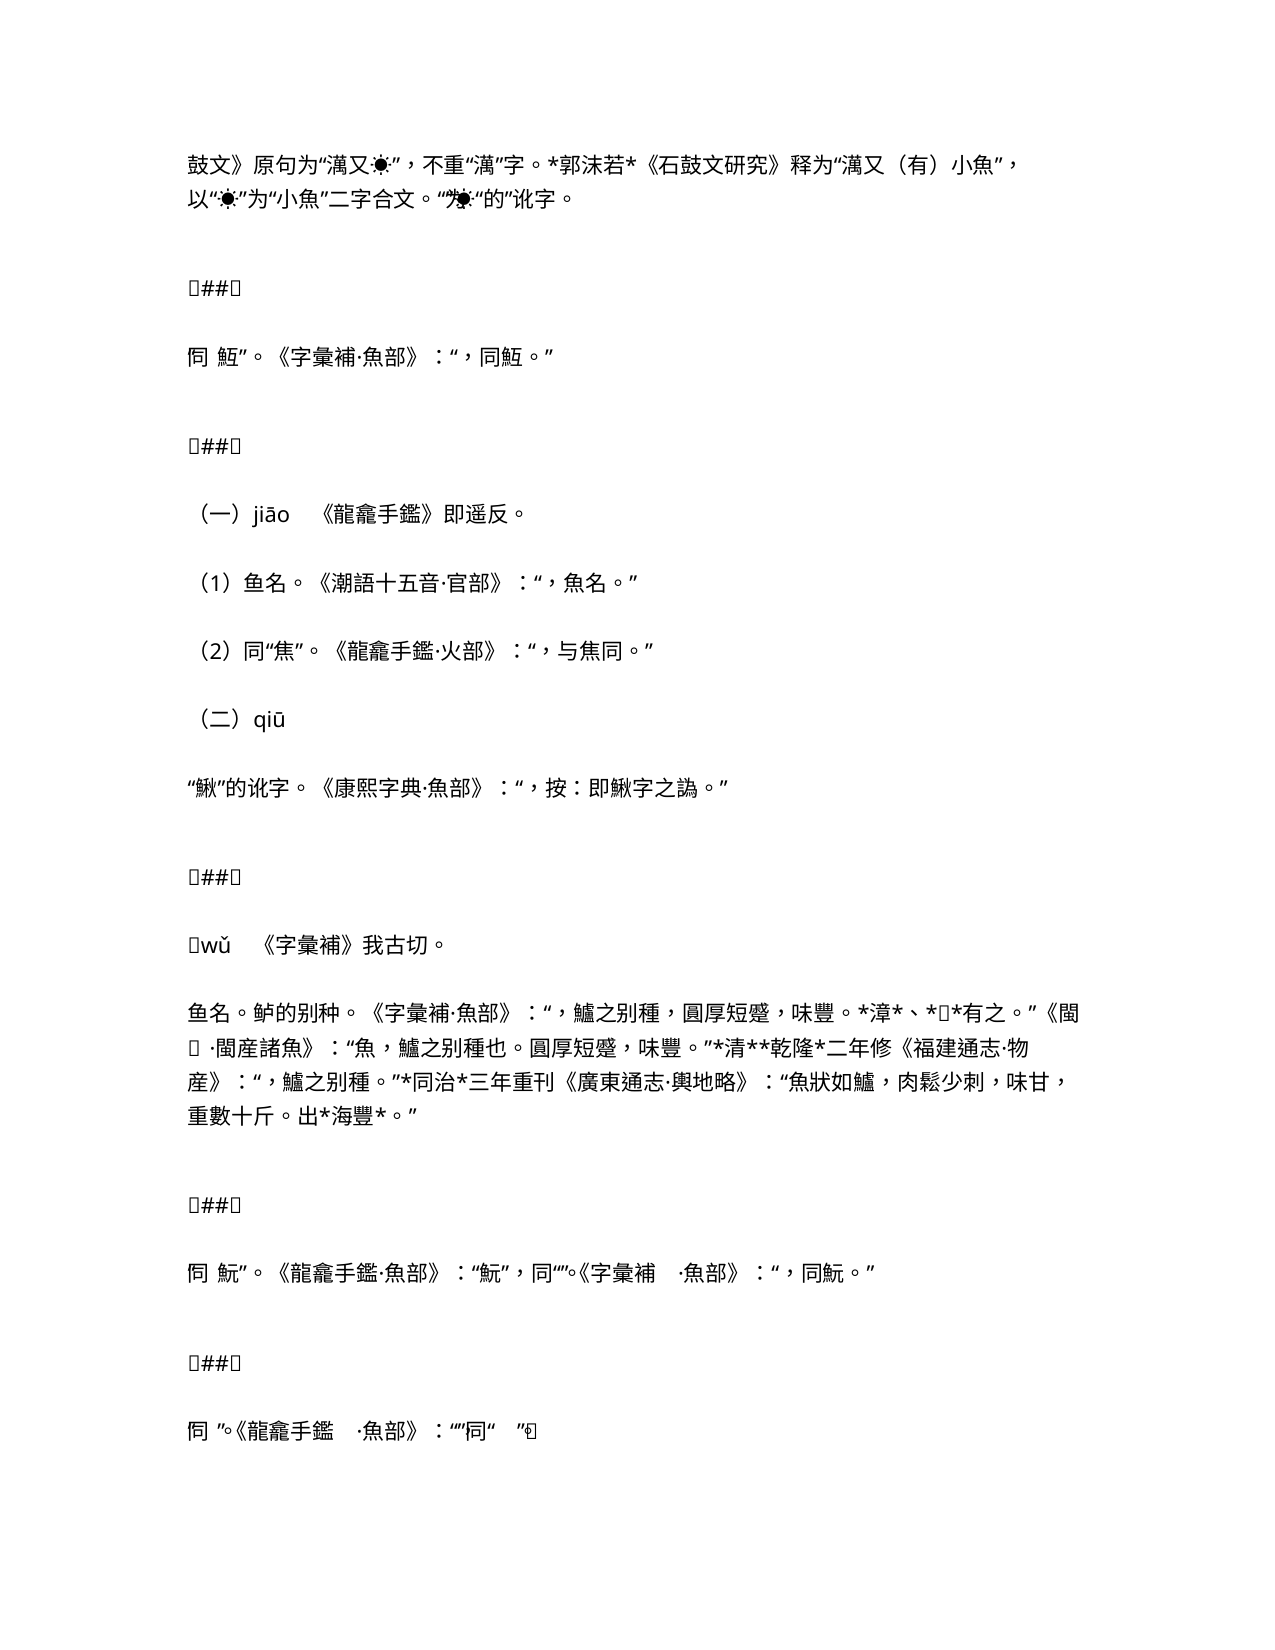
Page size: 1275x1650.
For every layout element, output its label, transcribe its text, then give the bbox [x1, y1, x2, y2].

text 𩵶##𩵶 𩵶同“魭”。《龍龕手鑑·魚部》：“魭”，同“𩵶”。《字彙補·魚部》：“𩵶，同魭。” [187, 1190, 1087, 1322]
text 𩵷##𩵷 𩵷同“𩶅”。《龍龕手鑑·魚部》：“𩵷”，同“𩶅”。 [187, 1347, 1087, 1480]
text 𩵱##𩵱 𩵱wǔ 《字彙補》我古切。 鱼名。鲈的别种。《字彙補·魚部》：“𩵱，鱸之别種，圓厚短蹙，味豐。*漳*、*泉*有之。”《閩書·閩産諸魚》：“𩵱魚，鱸之别種也。圓厚短蹙，味豐。”*清**乾隆*二年修《福建通志·物産》：“𩵱，鱸之别種。”*同治*三年重刊《廣東通志·輿地略》：“𩵱魚狀如鱸，肉鬆少刺，味甘，重數十斤。出*海豐*。” [187, 862, 1087, 1165]
text 𩵯##𩵯 𩵯同“魱”。《字彙補·魚部》：“𩵯，同魱。” [187, 273, 1087, 406]
text 𩵰##𩵰 𩵰（一）jiāo 《龍龕手鑑》即遥反。 （1）鱼名。《潮語十五音·官部》：“𩵰，魚名。” （2）同“焦”。《龍龕手鑑·火部》：“𩵰，与焦同。” （二）qiū “鰍”的讹字。《康熙字典·魚部》：“𩵰，按：即鰍字之譌。” [187, 431, 1087, 836]
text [187, 150, 1087, 248]
